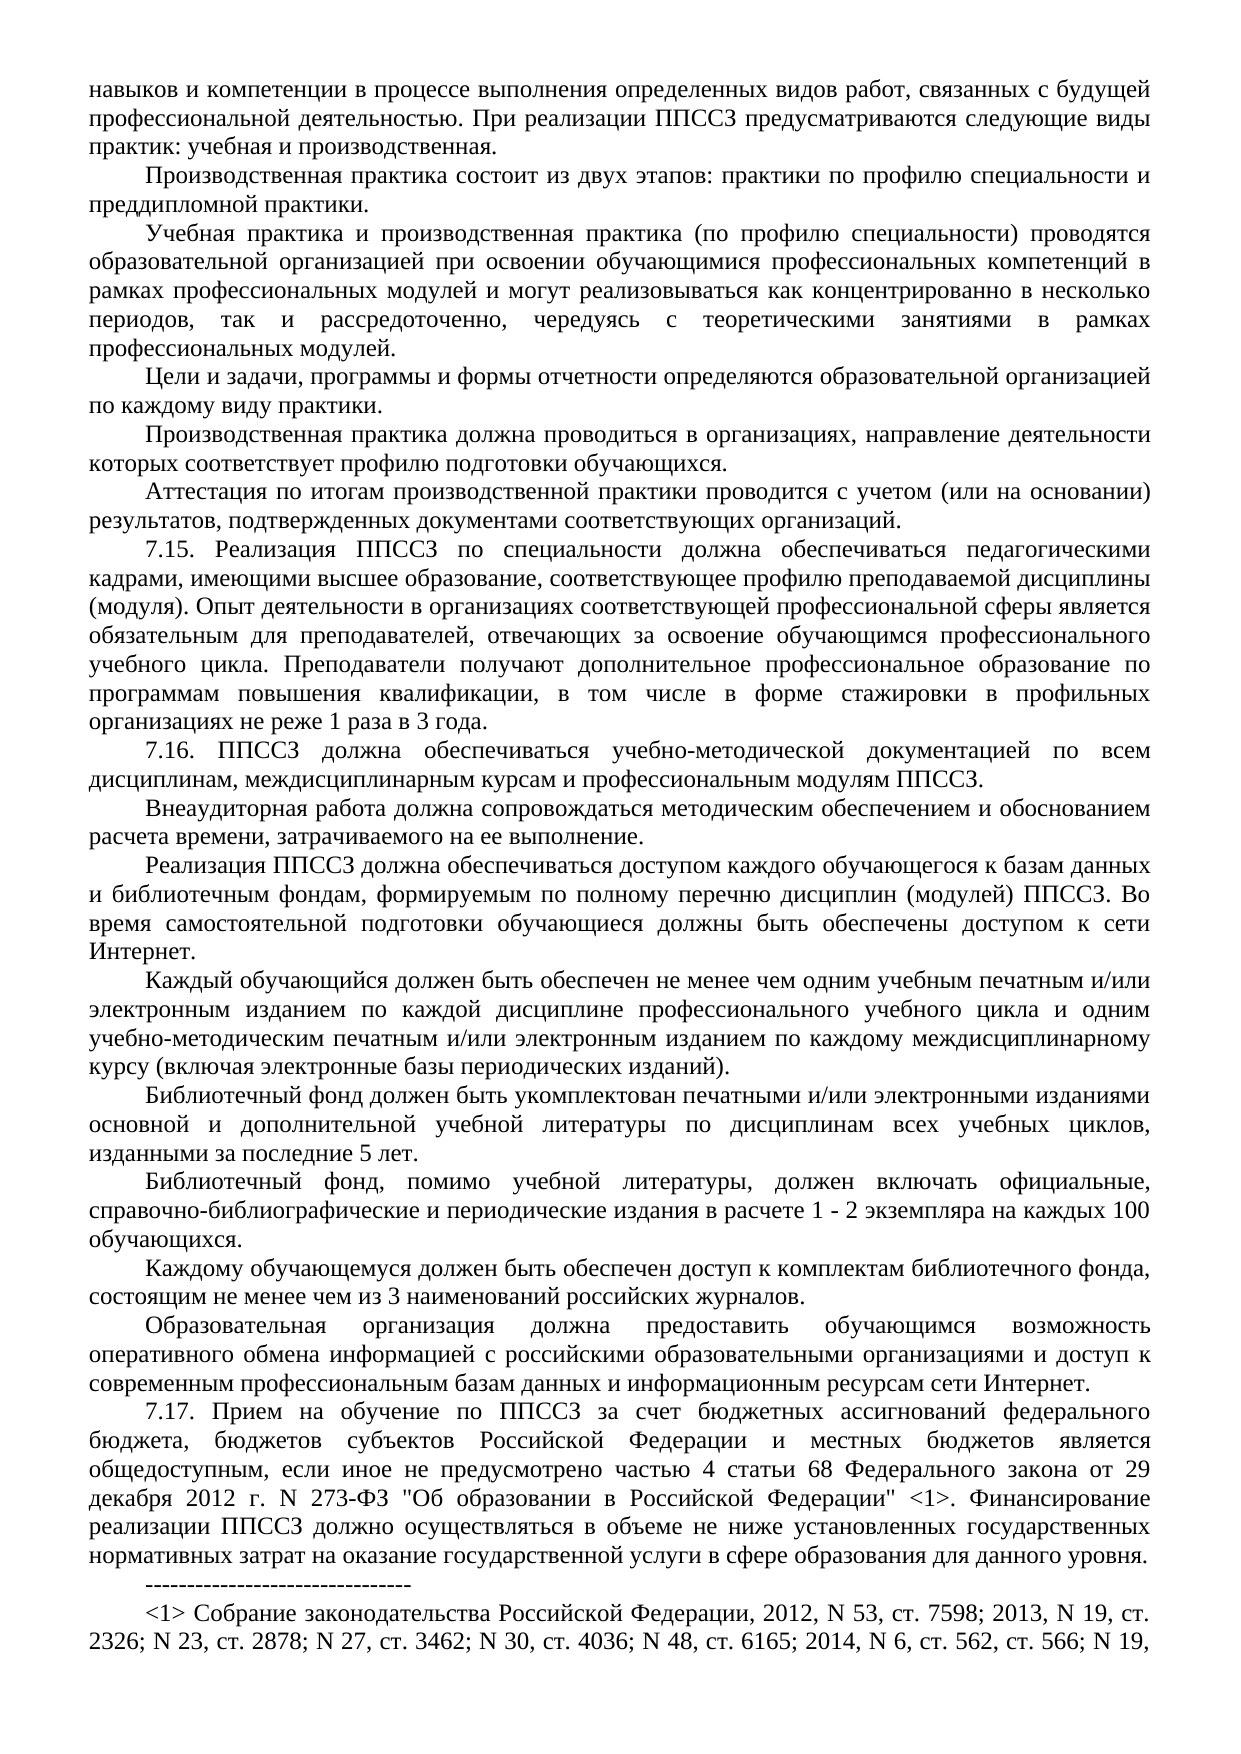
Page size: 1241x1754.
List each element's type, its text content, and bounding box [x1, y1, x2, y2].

text Каждому обучающемуся должен быть обеспечен доступ к комплектам библиотечного фонда, состоящим не менее чем из 3 наименований российских журналов. [89, 1253, 1152, 1310]
text Производственная практика состоит из двух этапов: практики по профилю специальности и преддипломной практики. [89, 160, 1152, 218]
text Каждый обучающийся должен быть обеспечен не менее чем одним учебным печатным и/или электронным изданием по каждой дисциплине профессионального учебного цикла и одним учебно-методическим печатным и/или электронным изданием по каждому междисциплинарному курсу (включая электронные базы периодических изданий). [89, 965, 1152, 1080]
text Внеаудиторная работа должна сопровождаться методическим обеспечением и обоснованием расчета времени, затрачиваемого на ее выполнение. [89, 793, 1152, 850]
text Аттестация по итогам производственной практики проводится с учетом (или на основании) результатов, подтвержденных документами соответствующих организаций. [89, 476, 1152, 534]
text 7.17. Прием на обучение по ППССЗ за счет бюджетных ассигнований федерального бюджета, бюджетов субъектов Российской Федерации и местных бюджетов является общедоступным, если иное не предусмотрено частью 4 статьи 68 Федерального закона от 29 декабря 2012 г. N 273-ФЗ "Об образовании в Российской Федерации" <1>. Финансирование реализации ППССЗ должно осуществляться в объеме не ниже установленных государственных нормативных затрат на оказание государственной услуги в сфере образования для данного уровня. [89, 1396, 1152, 1569]
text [89, 1598, 1152, 1655]
text Производственная практика должна проводиться в организациях, направление деятельности которых соответствует профилю подготовки обучающихся. [89, 419, 1152, 476]
text Библиотечный фонд, помимо учебной литературы, должен включать официальные, справочно-библиографические и периодические издания в расчете 1 - 2 экземпляра на каждых 100 обучающихся. [89, 1166, 1152, 1253]
text 7.16. ППССЗ должна обеспечиваться учебно-методической документацией по всем дисциплинам, междисциплинарным курсам и профессиональным модулям ППССЗ. [89, 735, 1152, 793]
text 7.15. Реализация ППССЗ по специальности должна обеспечиваться педагогическими кадрами, имеющими высшее образование, соответствующее профилю преподаваемой дисциплины (модуля). Опыт деятельности в организациях соответствующей профессиональной сферы является обязательным для преподавателей, отвечающих за освоение обучающимся профессионального учебного цикла. Преподаватели получают дополнительное профессиональное образование по программам повышения квалификации, в том числе в форме стажировки в профильных организациях не реже 1 раза в 3 года. [89, 534, 1152, 735]
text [89, 74, 1152, 160]
text Образовательная организация должна предоставить обучающимся возможность оперативного обмена информацией с российскими образовательными организациями и доступ к современным профессиональным базам данных и информационным ресурсам сети Интернет. [89, 1310, 1152, 1396]
text Реализация ППССЗ должна обеспечиваться доступом каждого обучающегося к базам данных и библиотечным фондам, формируемым по полному перечню дисциплин (модулей) ППССЗ. Во время самостоятельной подготовки обучающиеся должны быть обеспечены доступом к сети Интернет. [89, 850, 1152, 965]
text -------------------------------- [89, 1569, 1152, 1598]
text Библиотечный фонд должен быть укомплектован печатными и/или электронными изданиями основной и дополнительной учебной литературы по дисциплинам всех учебных циклов, изданными за последние 5 лет. [89, 1080, 1152, 1166]
text Цели и задачи, программы и формы отчетности определяются образовательной организацией по каждому виду практики. [89, 361, 1152, 419]
text Учебная практика и производственная практика (по профилю специальности) проводятся образовательной организацией при освоении обучающимися профессиональных компетенций в рамках профессиональных модулей и могут реализовываться как концентрированно в несколько периодов, так и рассредоточенно, чередуясь с теоретическими занятиями в рамках профессиональных модулей. [89, 218, 1152, 361]
